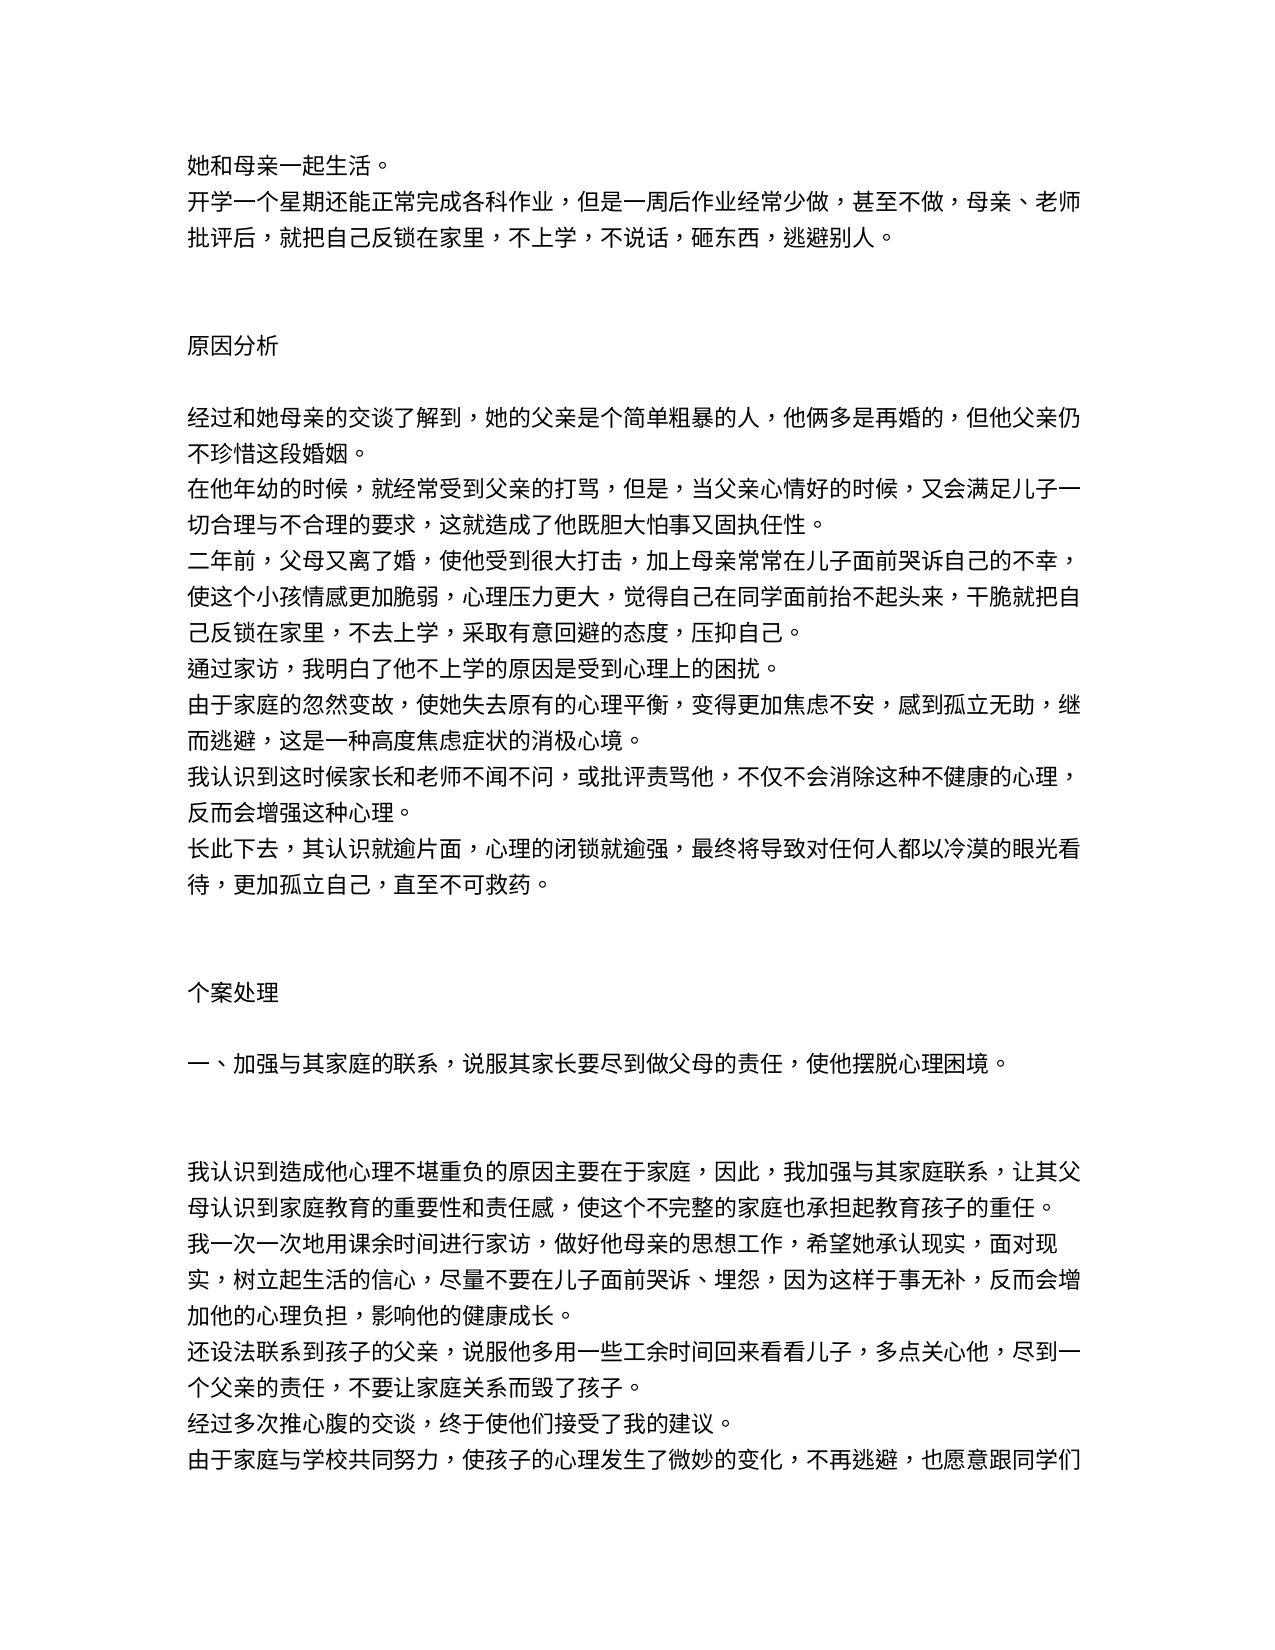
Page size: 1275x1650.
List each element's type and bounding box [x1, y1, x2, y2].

text [187, 150, 1087, 1475]
